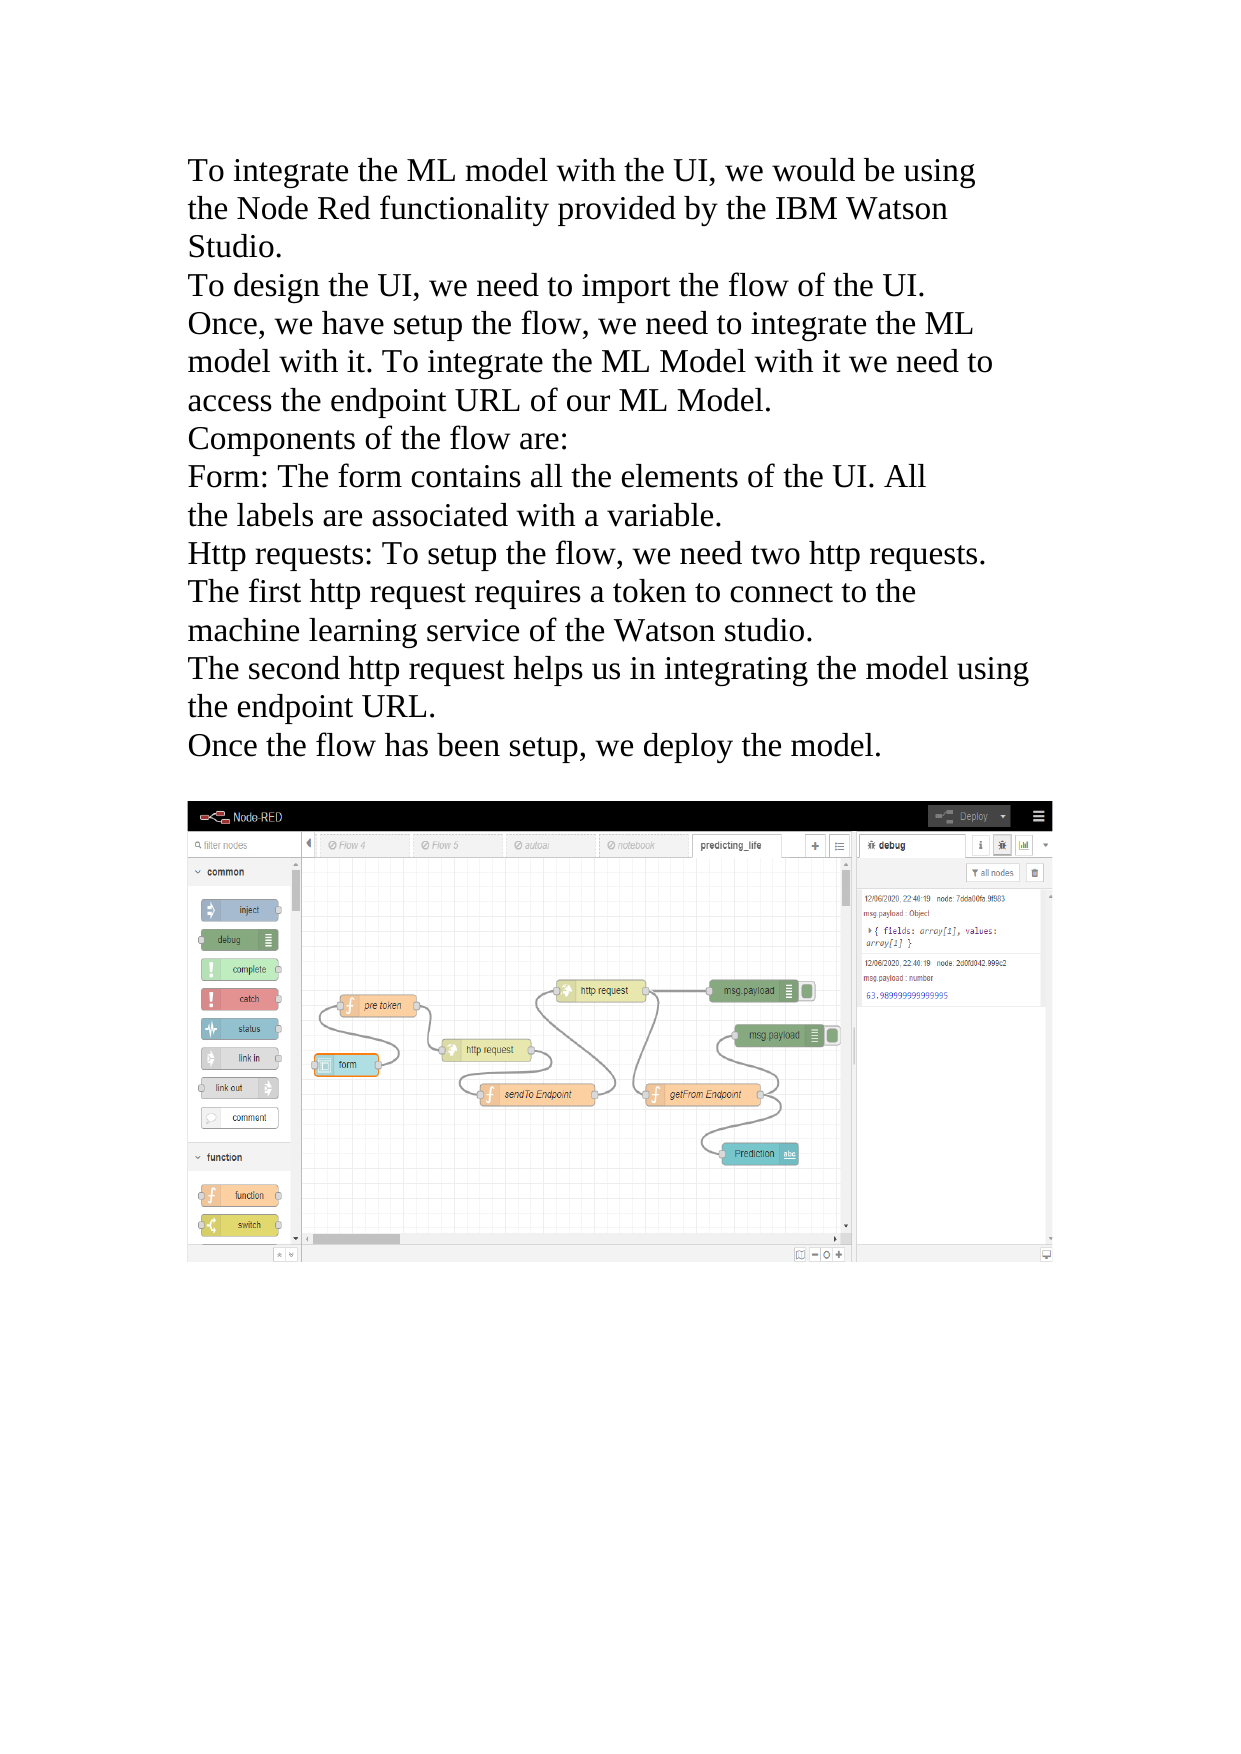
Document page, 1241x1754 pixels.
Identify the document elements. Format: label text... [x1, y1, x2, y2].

text Http requests: To setup the flow, we need two http requests. [187, 533, 1053, 572]
text The second http request helps us in integrating the model using [187, 648, 1053, 687]
text the Node Red functionality provided by the IBM Watson [187, 188, 1053, 227]
text machine learning service of the Watson studio. [187, 610, 1053, 648]
text the labels are associated with a variable. [187, 495, 1053, 533]
picture [187, 801, 1053, 1262]
text To design the UI, we need to import the flow of the UI. [187, 265, 1053, 303]
text the endpoint URL. [187, 687, 1053, 725]
text Components of the flow are: [187, 418, 1053, 457]
text Once the flow has been setup, we deploy the model. [187, 725, 1053, 763]
text The first http request requires a token to connect to the [187, 572, 1053, 610]
text Form: The form contains all the elements of the UI. All [187, 457, 1053, 495]
text Studio. [187, 227, 1053, 265]
text Once, we have setup the flow, we need to integrate the ML model with it. To integrate the ML Model with it we need to access the endpoint URL of our ML Model. [187, 303, 1053, 418]
text To integrate the ML model with the UI, we would be using [187, 150, 1053, 188]
